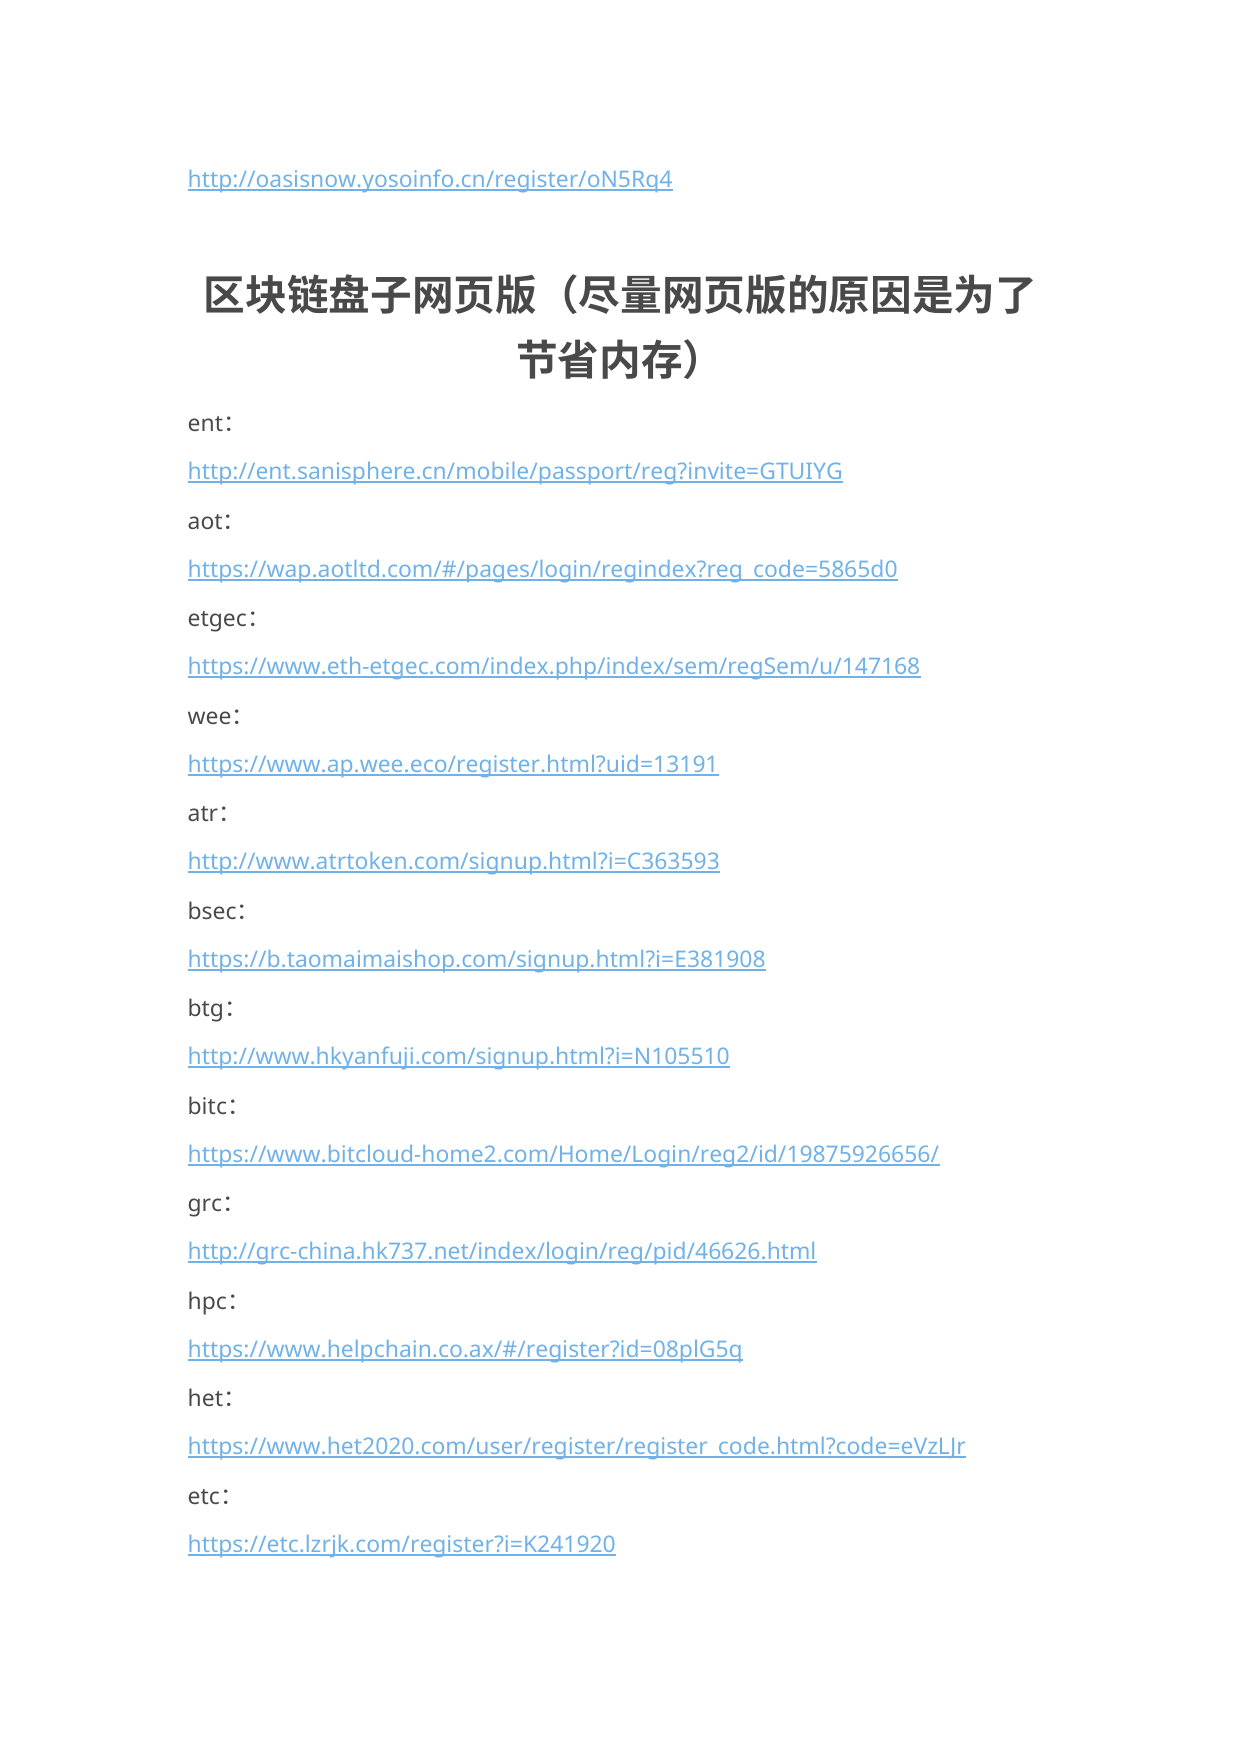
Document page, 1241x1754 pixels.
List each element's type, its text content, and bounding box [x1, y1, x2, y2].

text http://oasisnow.yosoinfo.cn/register/oN5Rq4 [187, 162, 1053, 194]
text http://www.hkyanfuji.com/signup.html?i=N105510 [187, 1039, 1053, 1072]
text btg： [187, 974, 1053, 1039]
text https://b.taomaimaishop.com/signup.html?i=E381908 [187, 942, 1053, 974]
text ent： [187, 389, 1053, 454]
text https://etc.lzrjk.com/register?i=K241920 [187, 1527, 1053, 1559]
text atr： [187, 779, 1053, 844]
text etgec： [187, 584, 1053, 649]
text aot： [187, 487, 1053, 552]
text hpc： [187, 1267, 1053, 1332]
text 区块链盘子网页版（尽量网页版的原因是为了节省内存） [187, 259, 1053, 389]
text http://ent.sanisphere.cn/mobile/passport/reg?invite=GTUIYG [187, 454, 1053, 487]
text https://www.helpchain.co.ax/#/register?id=08plG5q [187, 1332, 1053, 1364]
text wee： [187, 682, 1053, 747]
text https://www.ap.wee.eco/register.html?uid=13191 [187, 747, 1053, 779]
text https://wap.aotltd.com/#/pages/login/regindex?reg_code=5865d0 [187, 552, 1053, 584]
text https://www.het2020.com/user/register/register_code.html?code=eVzLJr [187, 1429, 1053, 1462]
text https://www.bitcloud-home2.com/Home/Login/reg2/id/19875926656/ [187, 1137, 1053, 1169]
text etc： [187, 1462, 1053, 1527]
text bsec： [187, 877, 1053, 942]
text https://www.eth-etgec.com/index.php/index/sem/regSem/u/147168 [187, 649, 1053, 682]
text het： [187, 1364, 1053, 1429]
text http://www.atrtoken.com/signup.html?i=C363593 [187, 844, 1053, 877]
text grc： [187, 1169, 1053, 1234]
text http://grc-china.hk737.net/index/login/reg/pid/46626.html [187, 1234, 1053, 1267]
text bitc： [187, 1072, 1053, 1137]
